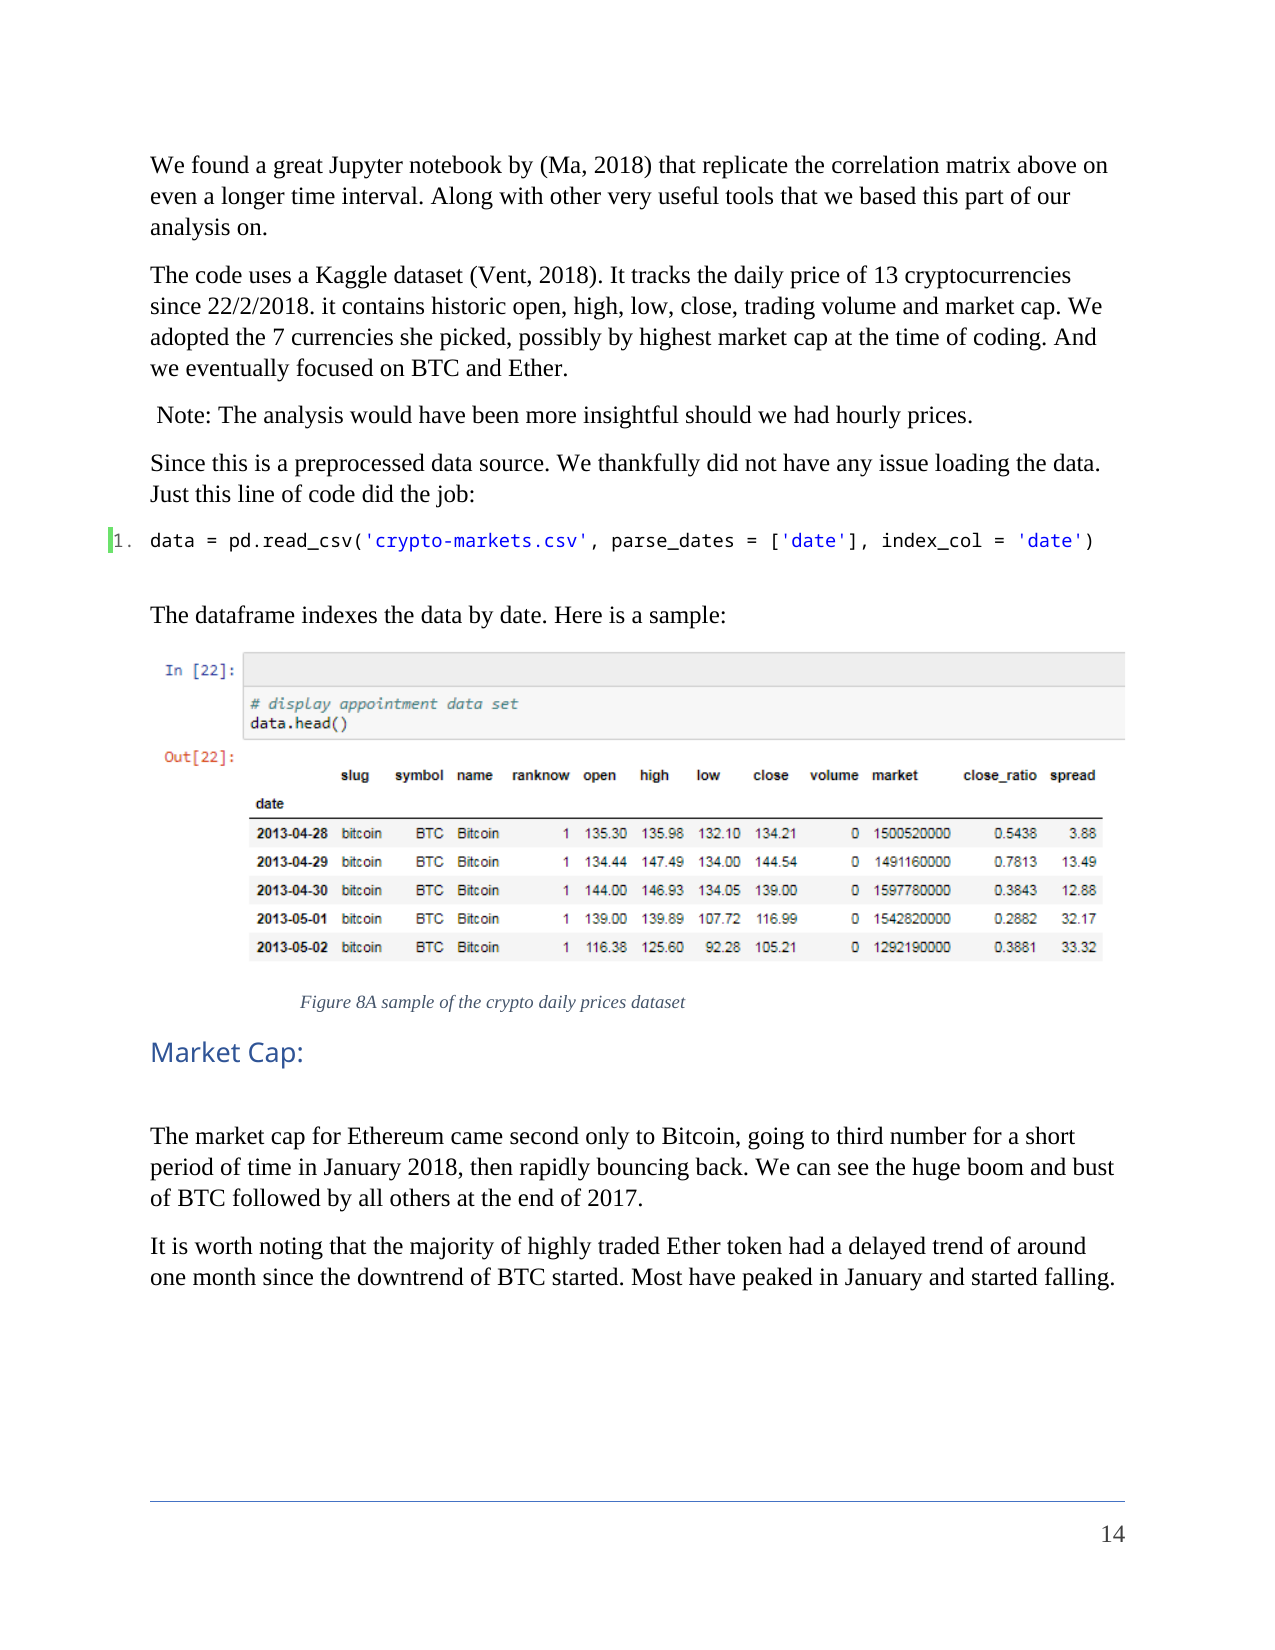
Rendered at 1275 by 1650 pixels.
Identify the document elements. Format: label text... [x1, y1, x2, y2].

text Since this is a preprocessed data source. We thankfully did not have any issue loading the data. Just this line of code did the job: [150, 448, 1125, 508]
text The dataframe indexes the data by date. Here is a sample: [150, 600, 1125, 629]
subtitle Market Cap: [150, 1034, 1125, 1071]
text The code uses a Kaggle dataset . It tracks the daily price of 13 cryptocurrencies since 22/2/2018. it contains historic open, high, low, close, trading volume and market cap. We adopted the 7 currencies she picked, possibly by highest market cap at the time of coding. And we eventually focused on BTC and Ether. [150, 260, 1125, 382]
text It is worth noting that the majority of highly traded Ether token had a delayed trend of around one month since the downtrend of BTC started. Most have peaked in January and started falling. [150, 1231, 1125, 1291]
picture [150, 648, 1125, 973]
text We found a great Jupyter notebook by that replicate the correlation matrix above on even a longer time interval. Along with other very useful tools that we based this part of our analysis on. [150, 150, 1125, 241]
list data = pd.read_csv('crypto-markets.csv', parse_dates = ['date'], index_col = 'date') [113, 527, 1125, 553]
text The market cap for Ethereum came second only to Bitcoin, going to third number for a short period of time in January 2018, then rapidly bouncing back. We can see the huge boom and bust of BTC followed by all others at the end of 2017. [150, 1121, 1125, 1212]
text Note: The analysis would have been more insightful should we had hourly prices. [150, 401, 1125, 429]
